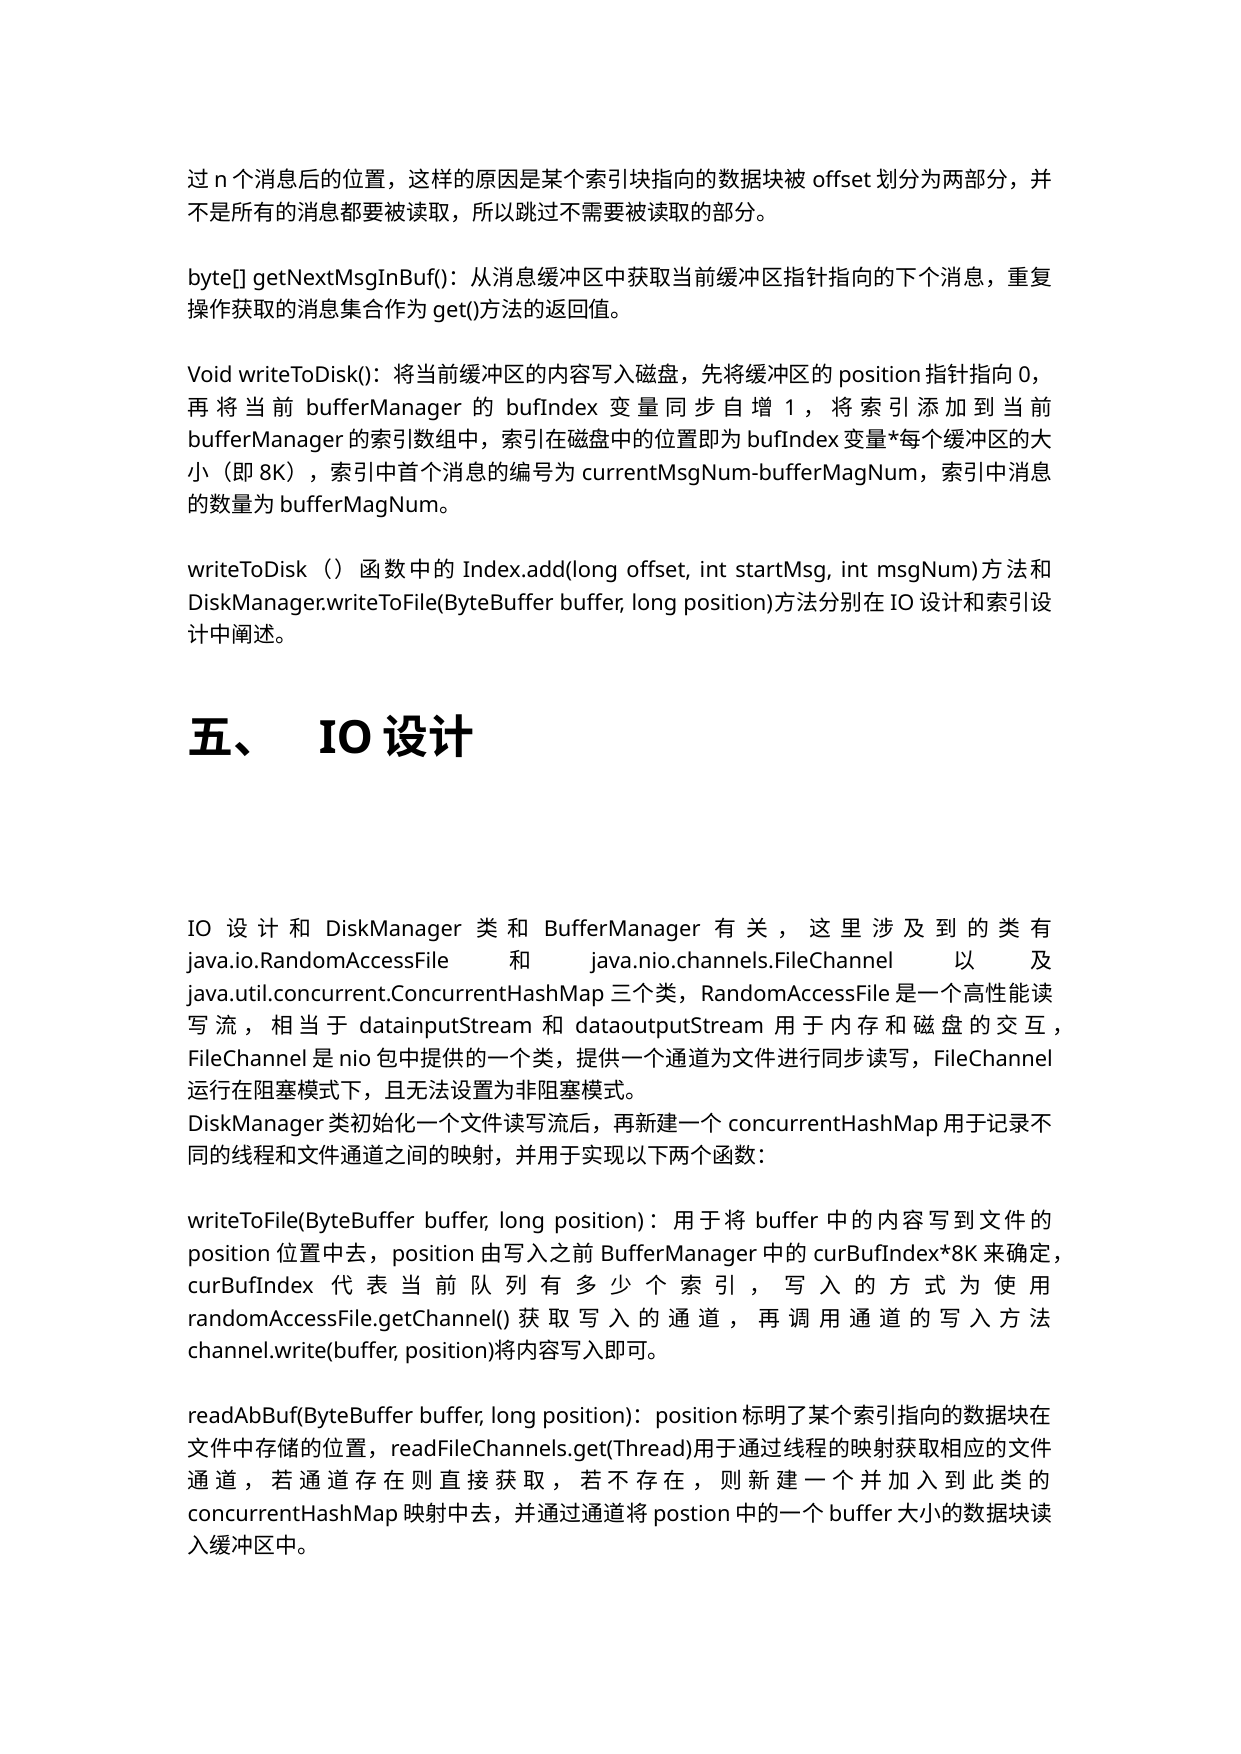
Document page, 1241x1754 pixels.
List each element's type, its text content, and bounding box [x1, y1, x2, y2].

text DiskManager类初始化一个文件读写流后，再新建一个concurrentHashMap用于记录不同的线程和文件通道之间的映射，并用于实现以下两个函数： [187, 1106, 1053, 1171]
text writeToFile(ByteBuffer buffer, long position)：用于将buffer中的内容写到文件的position位置中去，position由写入之前BufferManager中的curBufIndex*8K来确定，curBufIndex代表当前队列有多少个索引，写入的方式为使用randomAccessFile.getChannel()获取写入的通道，再调用通道的写入方法channel.write(buffer, position)将内容写入即可。 [187, 1203, 1053, 1366]
subtitle IO设计 [187, 685, 1053, 782]
text Void writeToDisk()：将当前缓冲区的内容写入磁盘，先将缓冲区的position指针指向0，再将当前bufferManager的bufIndex变量同步自增1，将索引添加到当前bufferManager的索引数组中，索引在磁盘中的位置即为bufIndex变量*每个缓冲区的大小（即8K），索引中首个消息的编号为currentMsgNum-bufferMagNum，索引中消息的数量为bufferMagNum。 [187, 357, 1053, 519]
text readAbBuf(ByteBuffer buffer, long position)：position标明了某个索引指向的数据块在文件中存储的位置，readFileChannels.get(Thread)用于通过线程的映射获取相应的文件通道，若通道存在则直接获取，若不存在，则新建一个并加入到此类的concurrentHashMap映射中去，并通过通道将postion中的一个buffer大小的数据块读入缓冲区中。 [187, 1398, 1053, 1561]
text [187, 162, 1053, 227]
text byte[] getNextMsgInBuf()：从消息缓冲区中获取当前缓冲区指针指向的下个消息，重复操作获取的消息集合作为get()方法的返回值。 [187, 259, 1053, 324]
text IO设计和DiskManager类和BufferManager有关，这里涉及到的类有java.io.RandomAccessFile和java.nio.channels.FileChannel以及java.util.concurrent.ConcurrentHashMap三个类，RandomAccessFile是一个高性能读写流，相当于datainputStream和dataoutputStream用于内存和磁盘的交互，FileChannel是nio包中提供的一个类，提供一个通道为文件进行同步读写，FileChannel运行在阻塞模式下，且无法设置为非阻塞模式。 [187, 911, 1053, 1106]
text writeToDisk（）函数中的Index.add(long offset, int startMsg, int msgNum)方法和DiskManager.writeToFile(ByteBuffer buffer, long position)方法分别在IO设计和索引设计中阐述。 [187, 552, 1053, 649]
